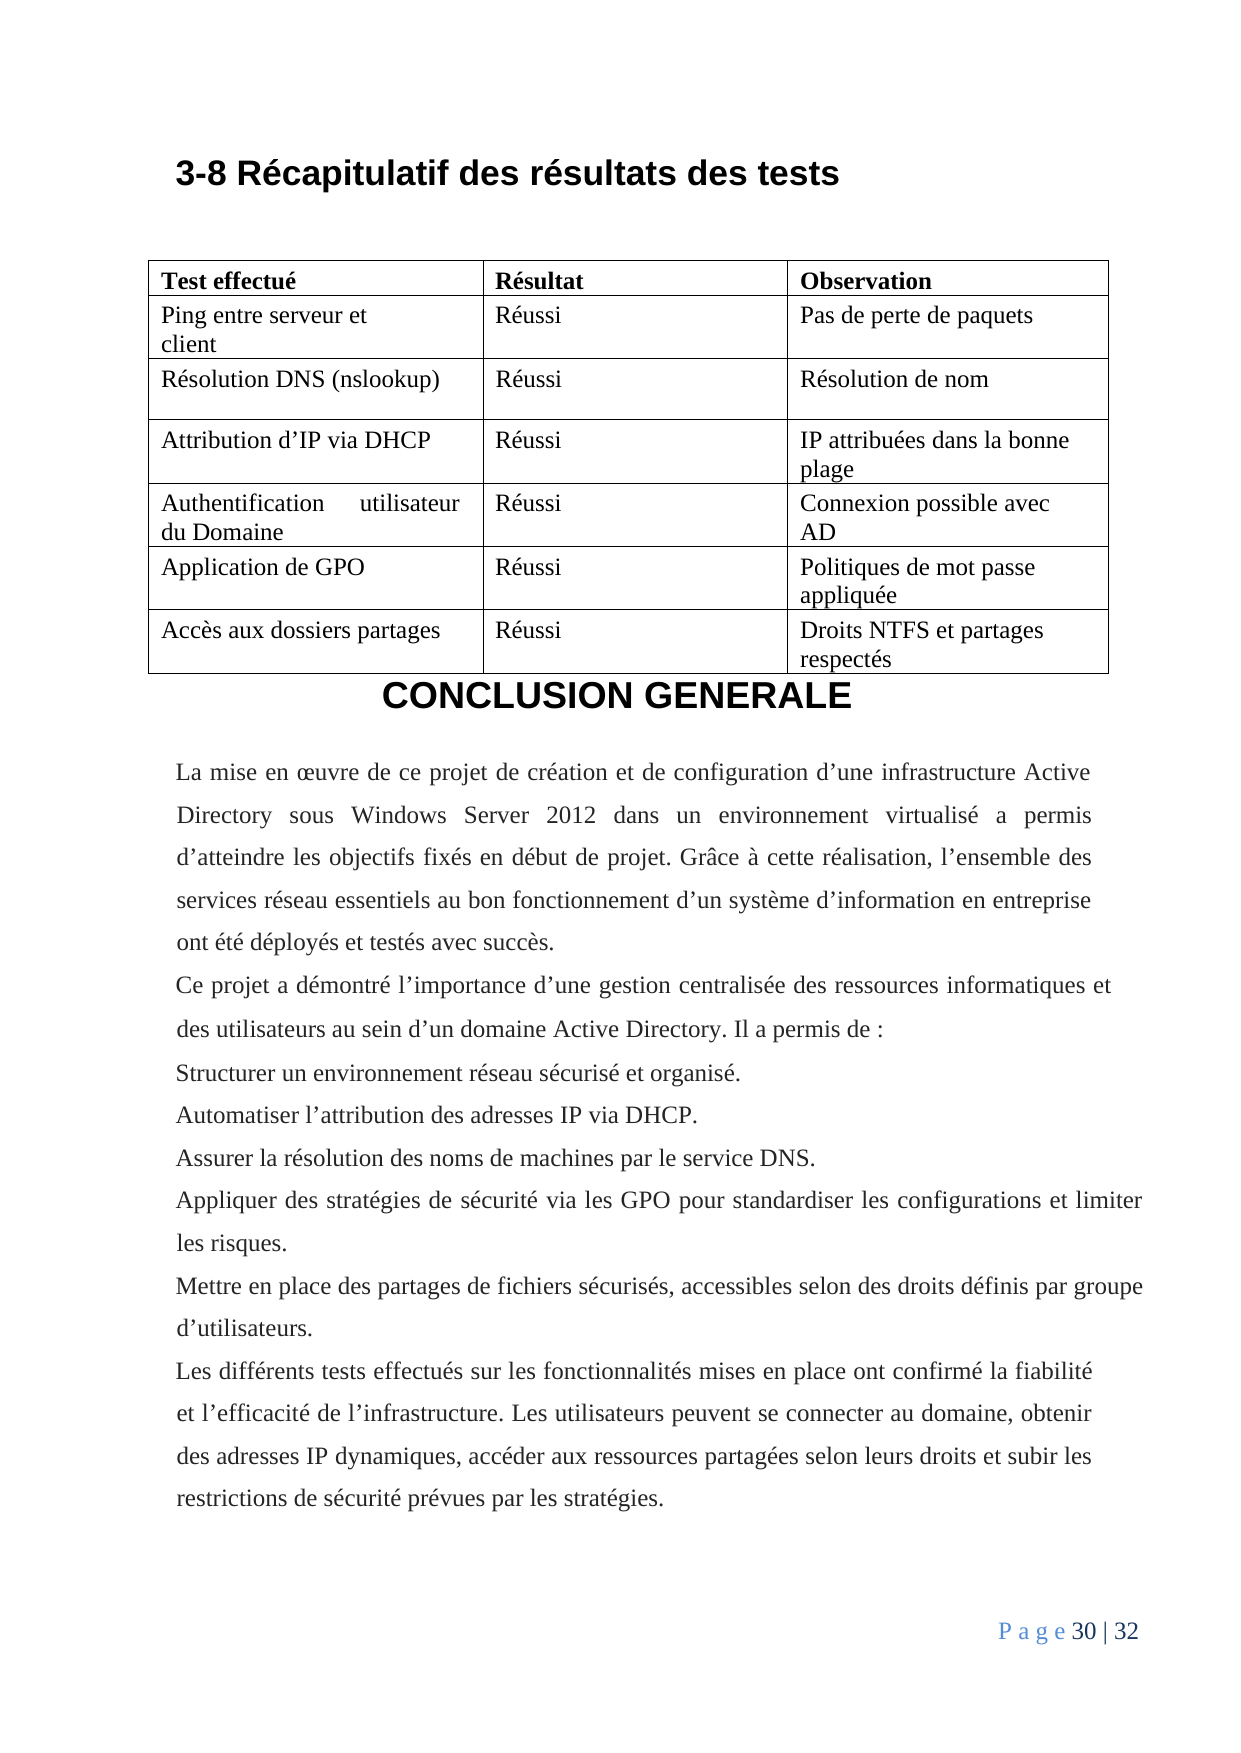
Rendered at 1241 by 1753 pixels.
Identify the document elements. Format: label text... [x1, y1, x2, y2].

text Assurer la résolution des noms de machines par le service DNS. [175, 1143, 1144, 1172]
text Appliquer des stratégies de sécurité via les GPO pour standardiser les configurations et limiter les risques. [175, 1185, 1144, 1257]
table_cell Réussi [484, 296, 787, 358]
text Ce projet a démontré l’importance d’une gestion centralisée des ressources informatiques et des utilisateurs au sein d’un domaine Active Directory. Il a permis de : [175, 970, 1113, 1042]
table_cell Application de GPO [149, 547, 483, 609]
text Structurer un environnement réseau sécurisé et organisé. [175, 1058, 1144, 1086]
table_cell IP attribuées dans la bonne plage [788, 420, 1108, 482]
subtitle CONCLUSION GENERALE [89, 674, 1145, 717]
text Mettre en place des partages de fichiers sécurisés, accessibles selon des droits définis par groupe d’utilisateurs. [175, 1271, 1144, 1342]
table_header Test effectué [149, 261, 483, 295]
subtitle 3-8 Récapitulatif des résultats des tests [175, 152, 1145, 192]
text Automatiser l’attribution des adresses IP via DHCP. [175, 1100, 1113, 1129]
table_cell Politiques de mot passe appliquée [788, 547, 1108, 609]
table_header Observation [788, 261, 1108, 295]
table_cell Réussi [484, 359, 787, 419]
table_cell Réussi [484, 610, 787, 673]
table_cell Réussi [484, 547, 787, 609]
text Les différents tests effectués sur les fonctionnalités mises en place ont confirmé la fiabilité et l’efficacité de l’infrastructure. Les utilisateurs peuvent se connecter au domaine, obtenir des adresses IP dynamiques, accéder aux ressources partagées selon leurs droits et subir les restrictions de sécurité prévues par les stratégies. [175, 1356, 1093, 1512]
table_header Résultat [484, 261, 787, 295]
table_cell Authentification utilisateur du Domaine [149, 484, 483, 546]
table_cell Résolution DNS (nslookup) [149, 359, 483, 419]
table_cell Réussi [484, 484, 787, 546]
table_cell Accès aux dossiers partages [149, 610, 483, 673]
table_cell Réussi [484, 420, 787, 482]
table_cell Résolution de nom [788, 359, 1108, 419]
table_cell Droits NTFS et partages respectés [788, 610, 1108, 673]
text La mise en œuvre de ce projet de création et de configuration d’une infrastructure Active Directory sous Windows Server 2012 dans un environnement virtualisé a permis d’atteindre les objectifs fixés en début de projet. Grâce à cette réalisation, l’ensemble des services réseau essentiels au bon fonctionnement d’un système d’information en entreprise ont été déployés et testés avec succès. [175, 757, 1093, 956]
table_cell Ping entre serveur et client [149, 296, 483, 358]
table_cell Connexion possible avec AD [788, 484, 1108, 546]
table_cell Attribution d’IP via DHCP [149, 420, 483, 482]
table_cell Pas de perte de paquets [788, 296, 1108, 358]
